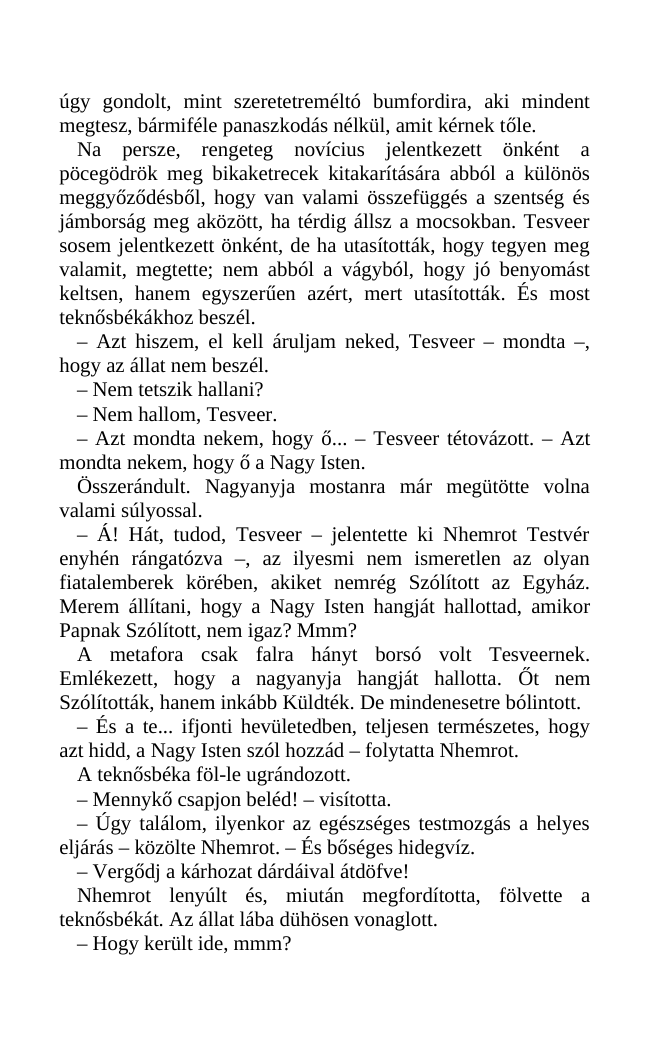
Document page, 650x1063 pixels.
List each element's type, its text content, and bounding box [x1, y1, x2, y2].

text – Azt hiszem, el kell áruljam neked, Tesveer – mondta –, hogy az állat nem beszél. [59, 329, 591, 377]
text – Á! Hát, tudod, Tesveer – jelentette ki Nhemrot Testvér enyhén rángatózva –, az ilyesmi nem ismeretlen az olyan fiatalemberek körében, akiket nemrég Szólított az Egyház. Merem állítani, hogy a Nagy Isten hangját hallottad, amikor Papnak Szólított, nem igaz? Mmm? [59, 522, 591, 642]
text Nhemrot lenyúlt és, miután megfordította, fölvette a teknősbékát. Az állat lába dühösen vonaglott. [59, 883, 591, 931]
text – Hogy került ide, mmm? [59, 931, 591, 955]
text – Úgy találom, ilyenkor az egészséges testmozgás a helyes eljárás – közölte Nhemrot. – És bőséges hidegvíz. [59, 811, 591, 859]
text – És a te... ifjonti hevületedben, teljesen természetes, hogy azt hidd, a Nagy Isten szól hozzád – folytatta Nhemrot. [59, 714, 591, 762]
text – Mennykő csapjon beléd! – visította. [59, 786, 591, 811]
text – Azt mondta nekem, hogy ő... – Tesveer tétovázott. – Azt mondta nekem, hogy ő a Nagy Isten. [59, 426, 591, 474]
text Összerándult. Nagyanyja mostanra már megütötte volna valami súlyossal. [59, 474, 591, 522]
text A teknősbéka föl-le ugrándozott. [59, 762, 591, 786]
text A metafora csak falra hányt borsó volt Tesveernek. Emlékezett, hogy a nagyanyja hangját hallotta. Őt nem Szólították, hanem inkább Küldték. De mindenesetre bólintott. [59, 642, 591, 714]
text – Vergődj a kárhozat dárdáival átdöfve! [59, 859, 591, 883]
text – Nem hallom, Tesveer. [59, 401, 591, 426]
text Na persze, rengeteg novícius jelentkezett önként a pöcegödrök meg bikaketrecek kitakarítására abból a különös meggyőződésből, hogy van valami összefüggés a szentség és jámborság meg aközött, ha térdig állsz a mocsokban. Tesveer sosem jelentkezett önként, de ha utasították, hogy tegyen meg valamit, megtette; nem abból a vágyból, hogy jó benyomást keltsen, hanem egyszerűen azért, mert utasították. És most teknősbékákhoz beszél. [59, 137, 591, 329]
text – Nem tetszik hallani? [59, 377, 591, 401]
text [59, 89, 591, 137]
